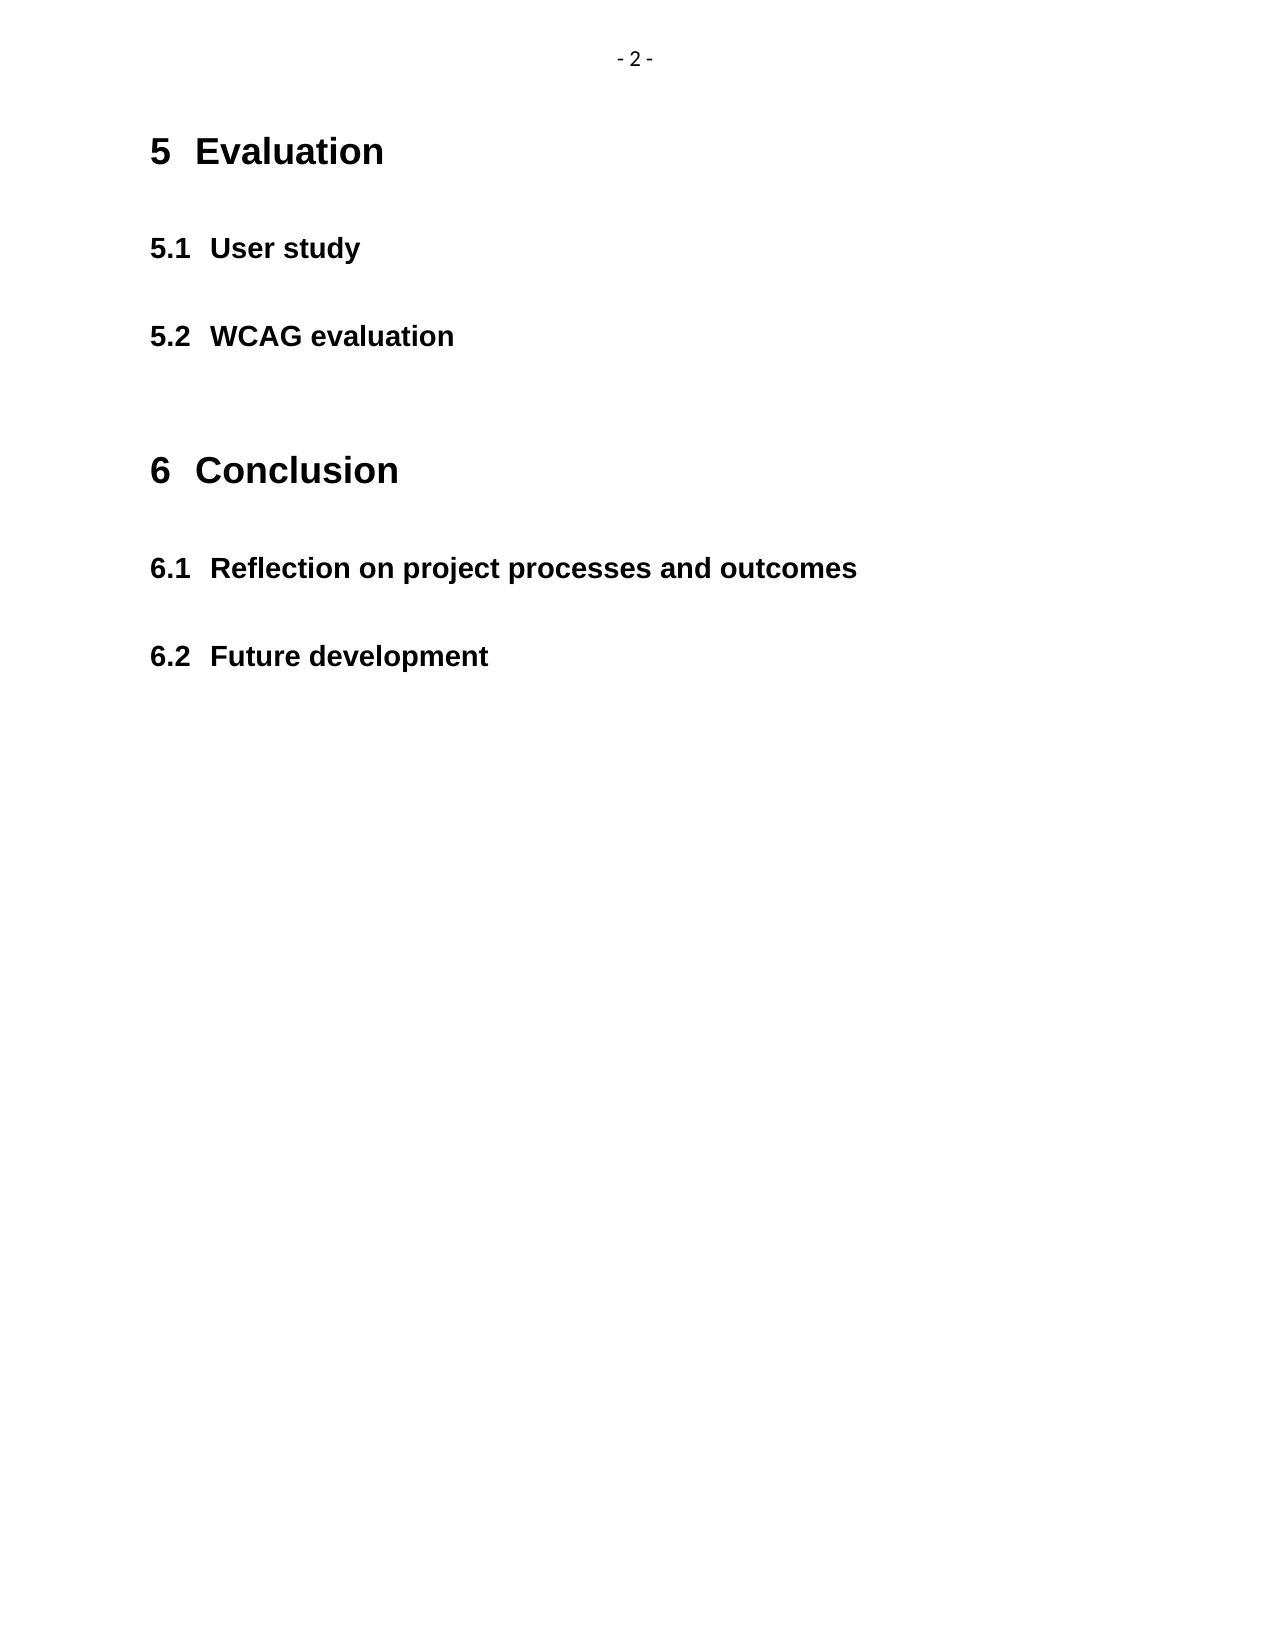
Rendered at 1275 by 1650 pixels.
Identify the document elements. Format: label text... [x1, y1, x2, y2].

subtitle User study [150, 231, 1125, 264]
subtitle Future development [150, 639, 1125, 672]
subtitle Evaluation [150, 129, 1125, 172]
subtitle Conclusion [150, 449, 1125, 492]
subtitle Reflection on project processes and outcomes [150, 551, 1125, 584]
subtitle WCAG evaluation [150, 319, 1125, 352]
